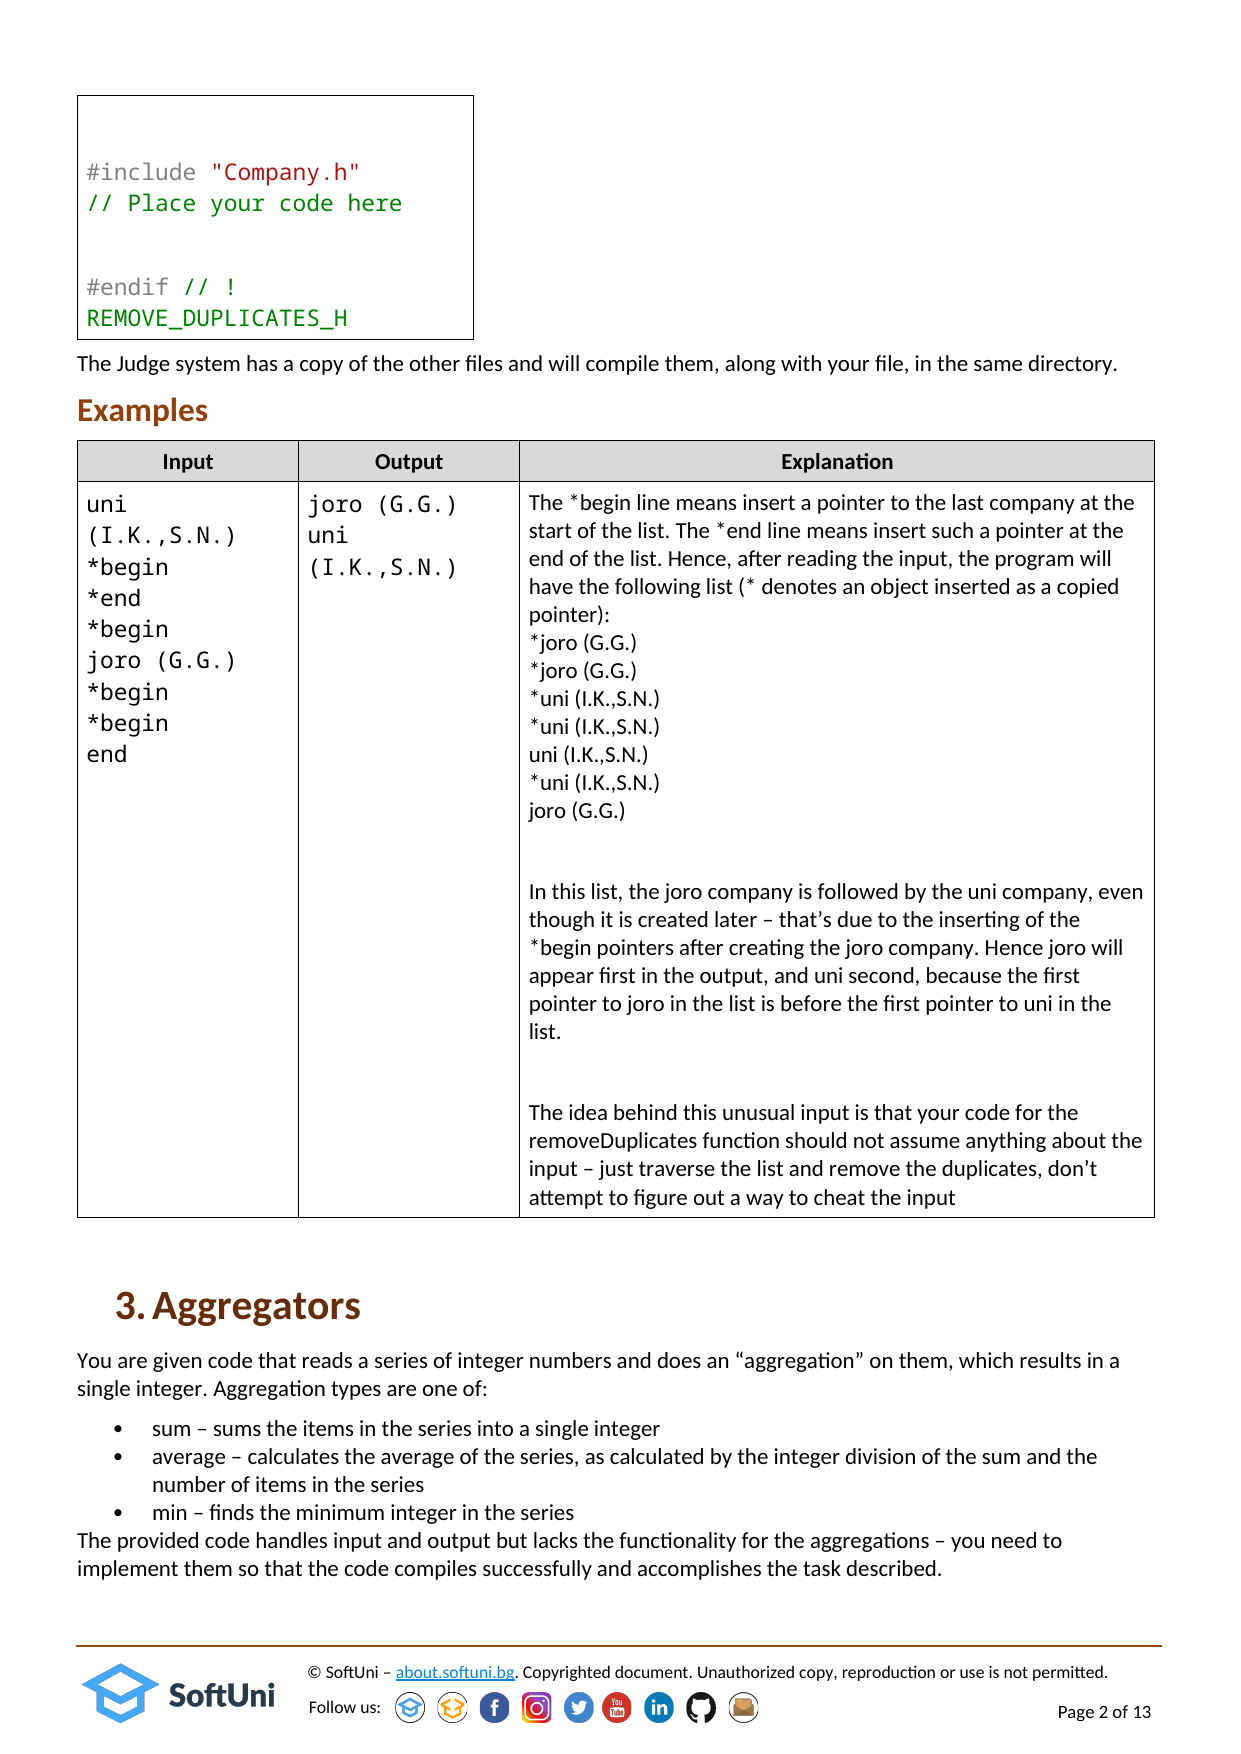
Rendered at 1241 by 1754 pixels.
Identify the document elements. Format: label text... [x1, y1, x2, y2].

picture [644, 1714, 653, 1723]
picture [658, 1705, 667, 1714]
table_cell uni (I.K.,S.N.) *begin *end *begin joro (G.G.) *begin *begin end [78, 482, 298, 1217]
picture [564, 1692, 594, 1723]
picture [602, 1692, 632, 1723]
subtitle Examples [77, 389, 1163, 430]
text You are given code that reads a series of integer numbers and does an “aggregation” on them, which results in a single integer. Aggregation types are one of: [77, 1346, 1163, 1402]
picture [644, 1692, 653, 1701]
table_cell joro (G.G.) uni (I.K.,S.N.) [299, 482, 519, 1217]
list min – finds the minimum integer in the series [114, 1498, 1163, 1526]
list sum – sums the items in the series into a single integer [114, 1414, 1163, 1442]
text The Judge system has a copy of the other files and will compile them, along with your file, in the same directory. [77, 349, 1163, 377]
picture [437, 1692, 468, 1723]
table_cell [78, 96, 473, 339]
picture [665, 1692, 674, 1701]
picture [665, 1714, 674, 1723]
picture [728, 1692, 759, 1723]
table_header Explanation [520, 441, 1154, 481]
text The provided code handles input and output but lacks the functionality for the aggregations – you need to implement them so that the code compiles successfully and accomplishes the task described. [77, 1526, 1163, 1582]
picture [479, 1692, 510, 1723]
table_cell The *begin line means insert a pointer to the last company at the start of the list. The *end line means insert such a pointer at the end of the list. Hence, after reading the input, the program will have the following list (* denotes an object inserted as a copied pointer): *joro (G.G.) *joro (G.G.) *uni (I.K.,S.N.) *uni (I.K.,S.N.) uni (I.K.,S.N.) *uni (I.K.,S.N.) joro (G.G.) In this list, the joro company is followed by the uni company, even though it is created later – that’s due to the inserting of the *begin pointers after creating the joro company. Hence joro will appear first in the output, and uni second, because the first pointer to joro in the list is before the first pointer to uni in the list. The idea behind this unusual input is that your code for the removeDuplicates function should not assume anything about the input – just traverse the list and remove the duplicates, don’t attempt to figure out a way to cheat the input [520, 482, 1154, 1217]
picture [686, 1692, 716, 1723]
picture [522, 1692, 552, 1723]
picture [395, 1692, 425, 1723]
table_header Input [78, 441, 298, 481]
picture [75, 1658, 281, 1729]
list average – calculates the average of the series, as calculated by the integer division of the sum and the number of items in the series [114, 1442, 1163, 1498]
subtitle Aggregators [114, 1279, 1163, 1330]
table_header Output [299, 441, 519, 481]
